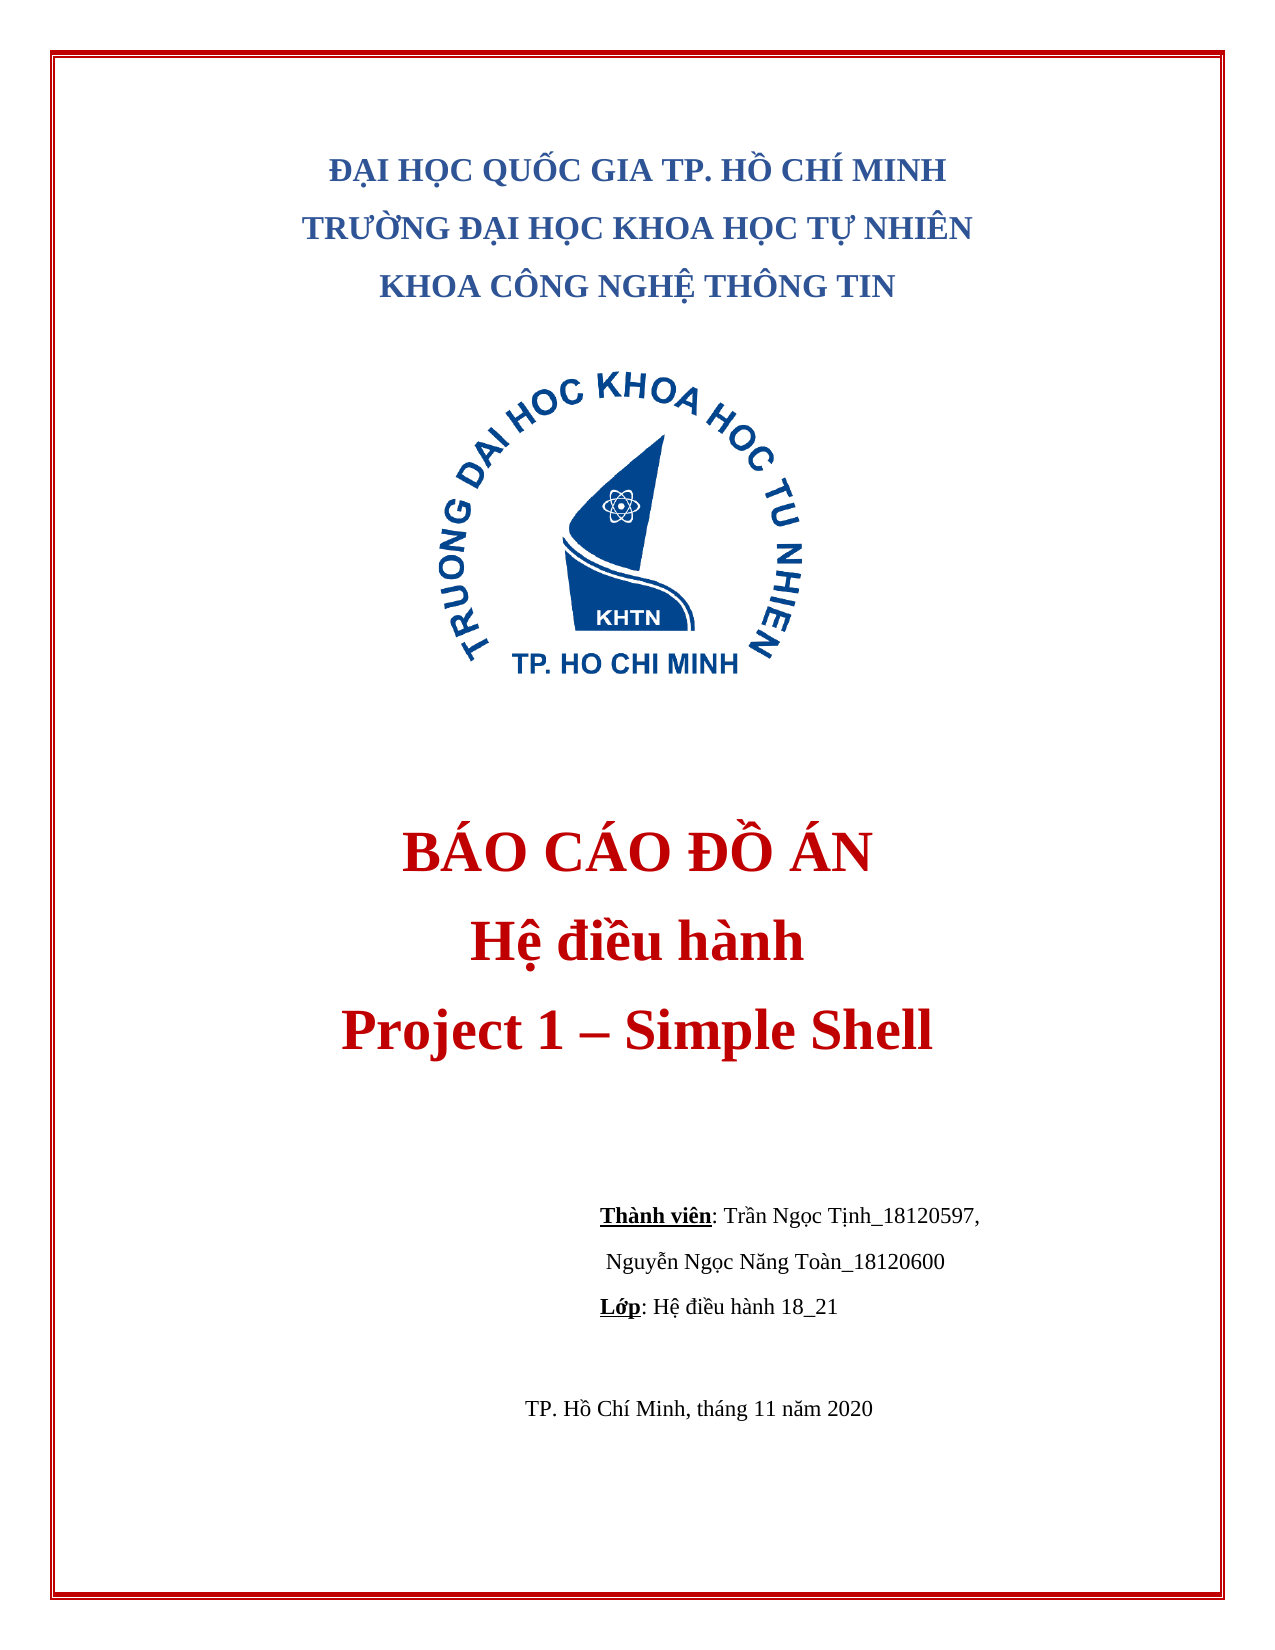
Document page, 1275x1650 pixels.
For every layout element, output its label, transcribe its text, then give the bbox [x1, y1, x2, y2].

text BÁO CÁO ĐỒ ÁN [150, 817, 1125, 884]
text Nguyễn Ngọc Năng Toàn_18120600 [600, 1248, 1125, 1274]
text TP. Hồ Chí Minh, tháng 11 năm 2020 [525, 1338, 1125, 1421]
text Lớp: Hệ điều hành 18_21 [600, 1293, 1106, 1319]
text KHOA CÔNG NGHỆ THÔNG TIN [150, 266, 1125, 304]
text Hệ điều hành [150, 906, 1125, 973]
text ĐẠI HỌC QUỐC GIA TP. HỒ CHÍ MINH [150, 150, 1125, 188]
text Thành viên: Trần Ngọc Tịnh_18120597, [600, 1203, 1125, 1229]
text TRƯỜNG ĐẠI HỌC KHOA HỌC TỰ NHIÊN [150, 208, 1125, 246]
text Project 1 – Simple Shell [150, 995, 1125, 1062]
picture [438, 371, 802, 674]
